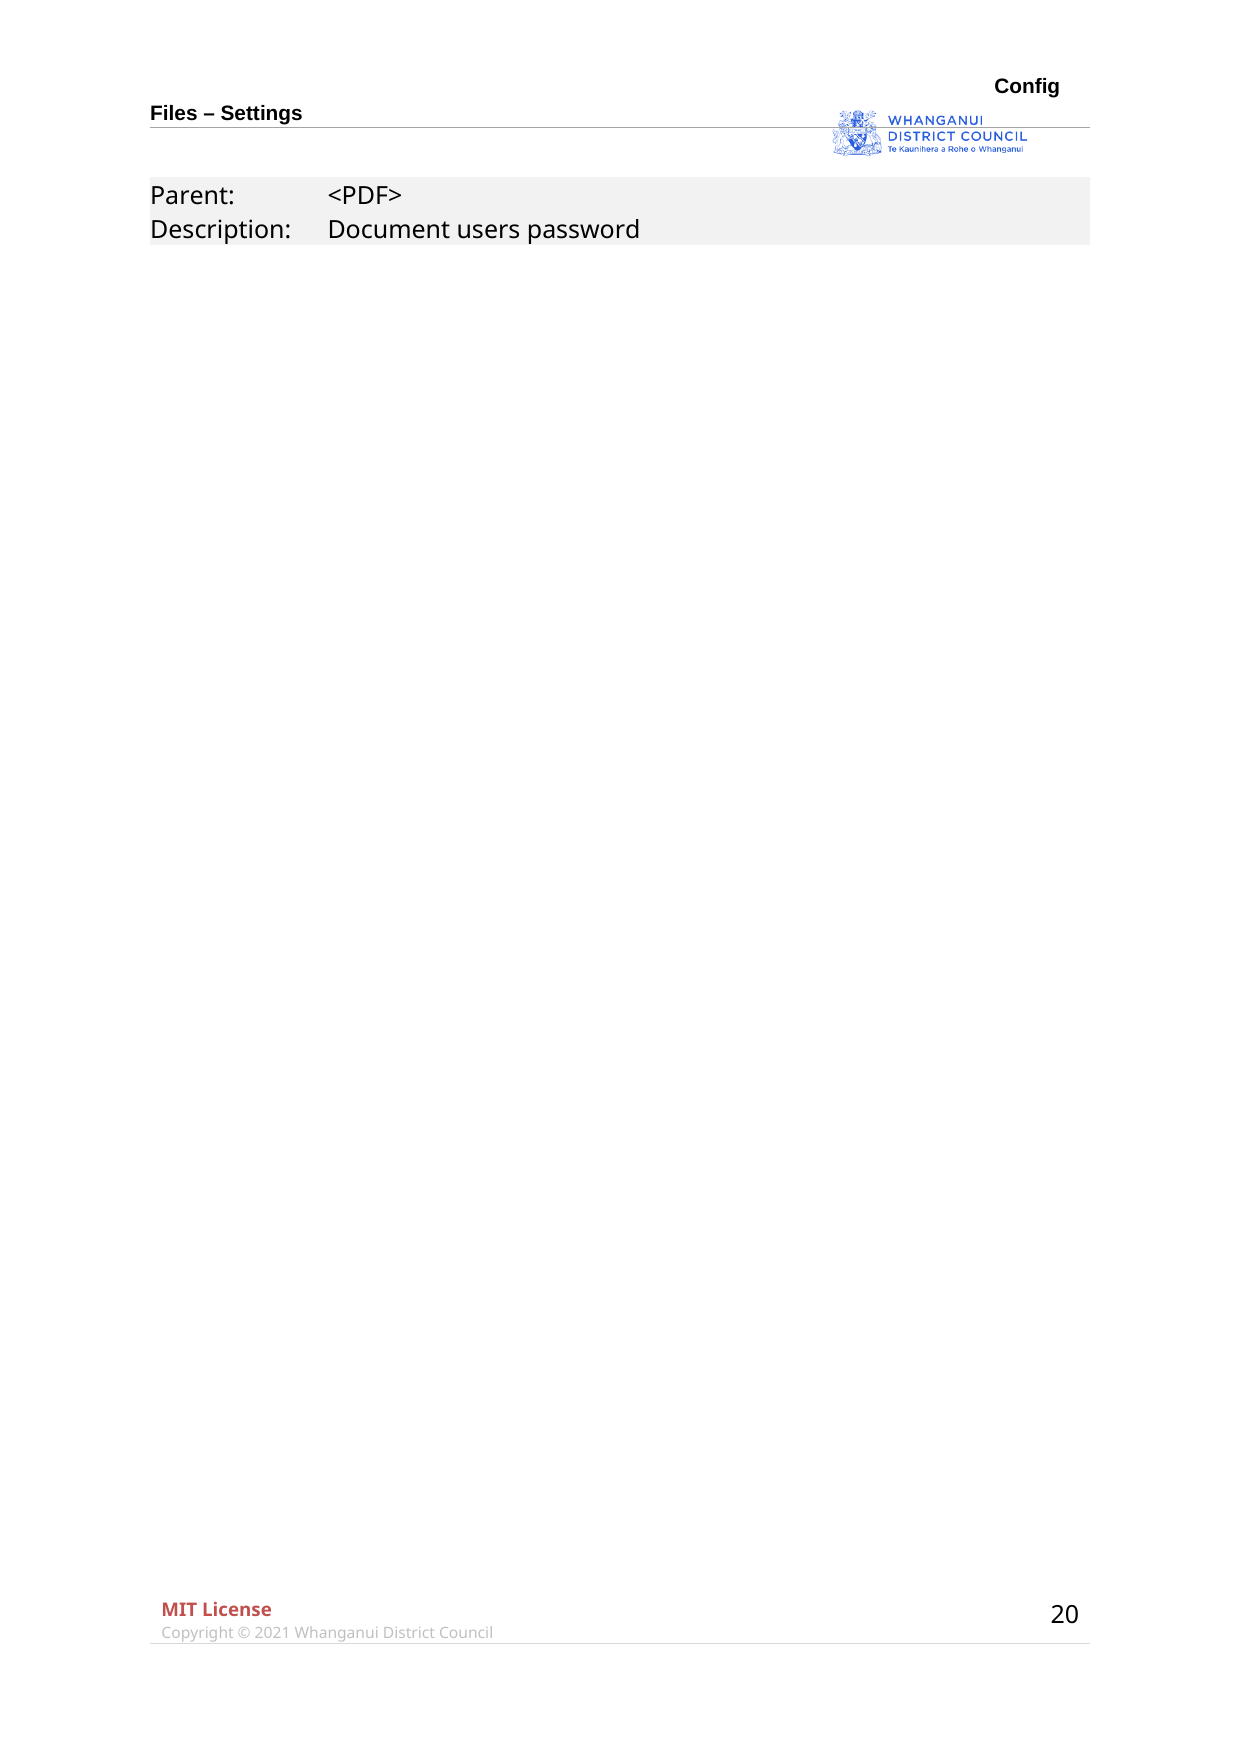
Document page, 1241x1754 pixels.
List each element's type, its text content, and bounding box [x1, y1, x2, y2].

picture [822, 103, 1036, 127]
picture [822, 128, 1036, 163]
text Description: Document users password [150, 211, 1090, 245]
text Parent: <PDF> [150, 177, 1090, 211]
